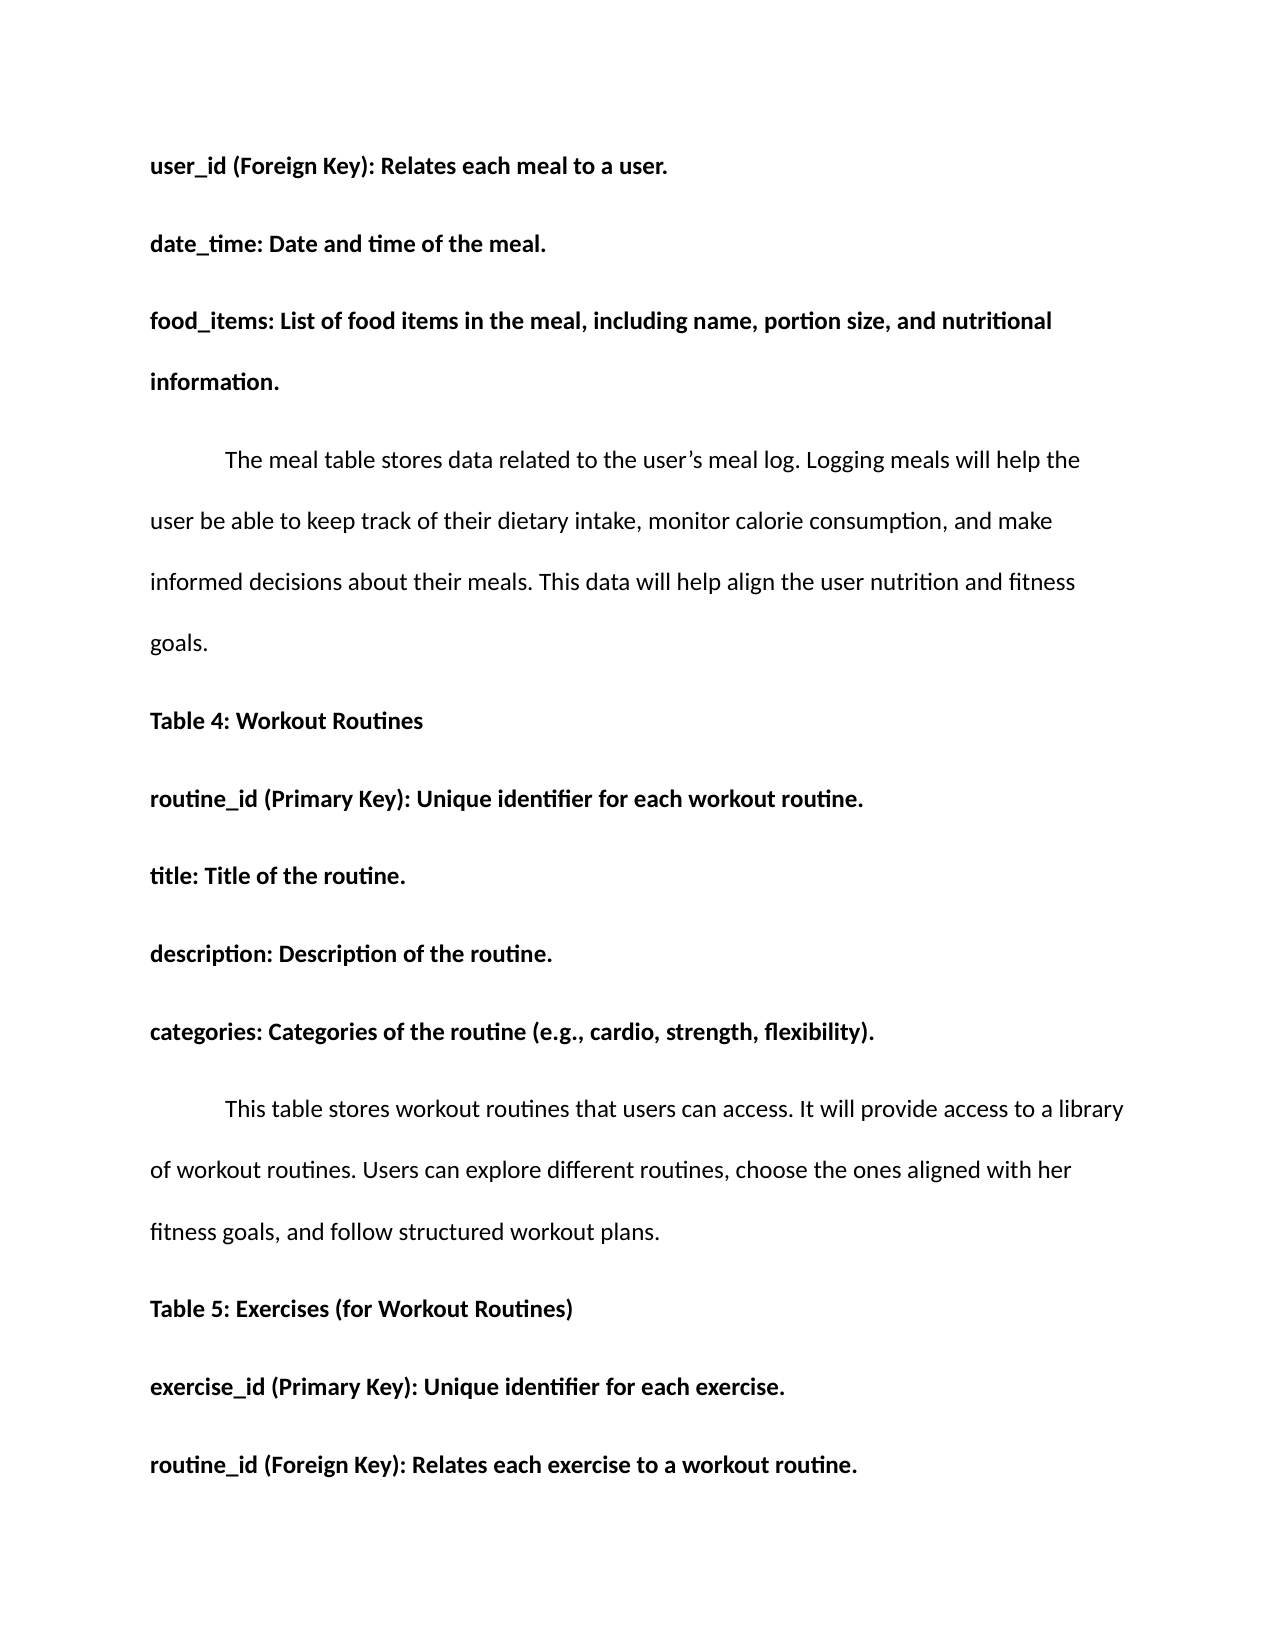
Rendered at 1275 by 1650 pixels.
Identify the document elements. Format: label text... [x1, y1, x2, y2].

text user_id (Foreign Key): Relates each meal to a user. [150, 150, 1125, 181]
text description: Description of the routine. [150, 938, 1125, 969]
text date_time: Date and time of the meal. [150, 228, 1125, 258]
text routine_id (Foreign Key): Relates each exercise to a workout routine. [150, 1449, 1125, 1479]
text Table 5: Exercises (for Workout Routines) [150, 1293, 1125, 1324]
text Table 4: Workout Routines [150, 705, 1125, 736]
text categories: Categories of the routine (e.g., cardio, strength, flexibility). [150, 1016, 1125, 1046]
text exercise_id (Primary Key): Unique identifier for each exercise. [150, 1371, 1125, 1402]
text routine_id (Primary Key): Unique identifier for each workout routine. [150, 783, 1125, 813]
text title: Title of the routine. [150, 860, 1125, 891]
text This table stores workout routines that users can access. It will provide access to a library of workout routines. Users can explore different routines, choose the ones aligned with her fitness goals, and follow structured workout plans. [150, 1093, 1125, 1246]
text food_items: List of food items in the meal, including name, portion size, and nutritional information. [150, 305, 1125, 397]
text The meal table stores data related to the user’s meal log. Logging meals will help the user be able to keep track of their dietary intake, monitor calorie consumption, and make informed decisions about their meals. This data will help align the user nutrition and fitness goals. [150, 444, 1125, 658]
